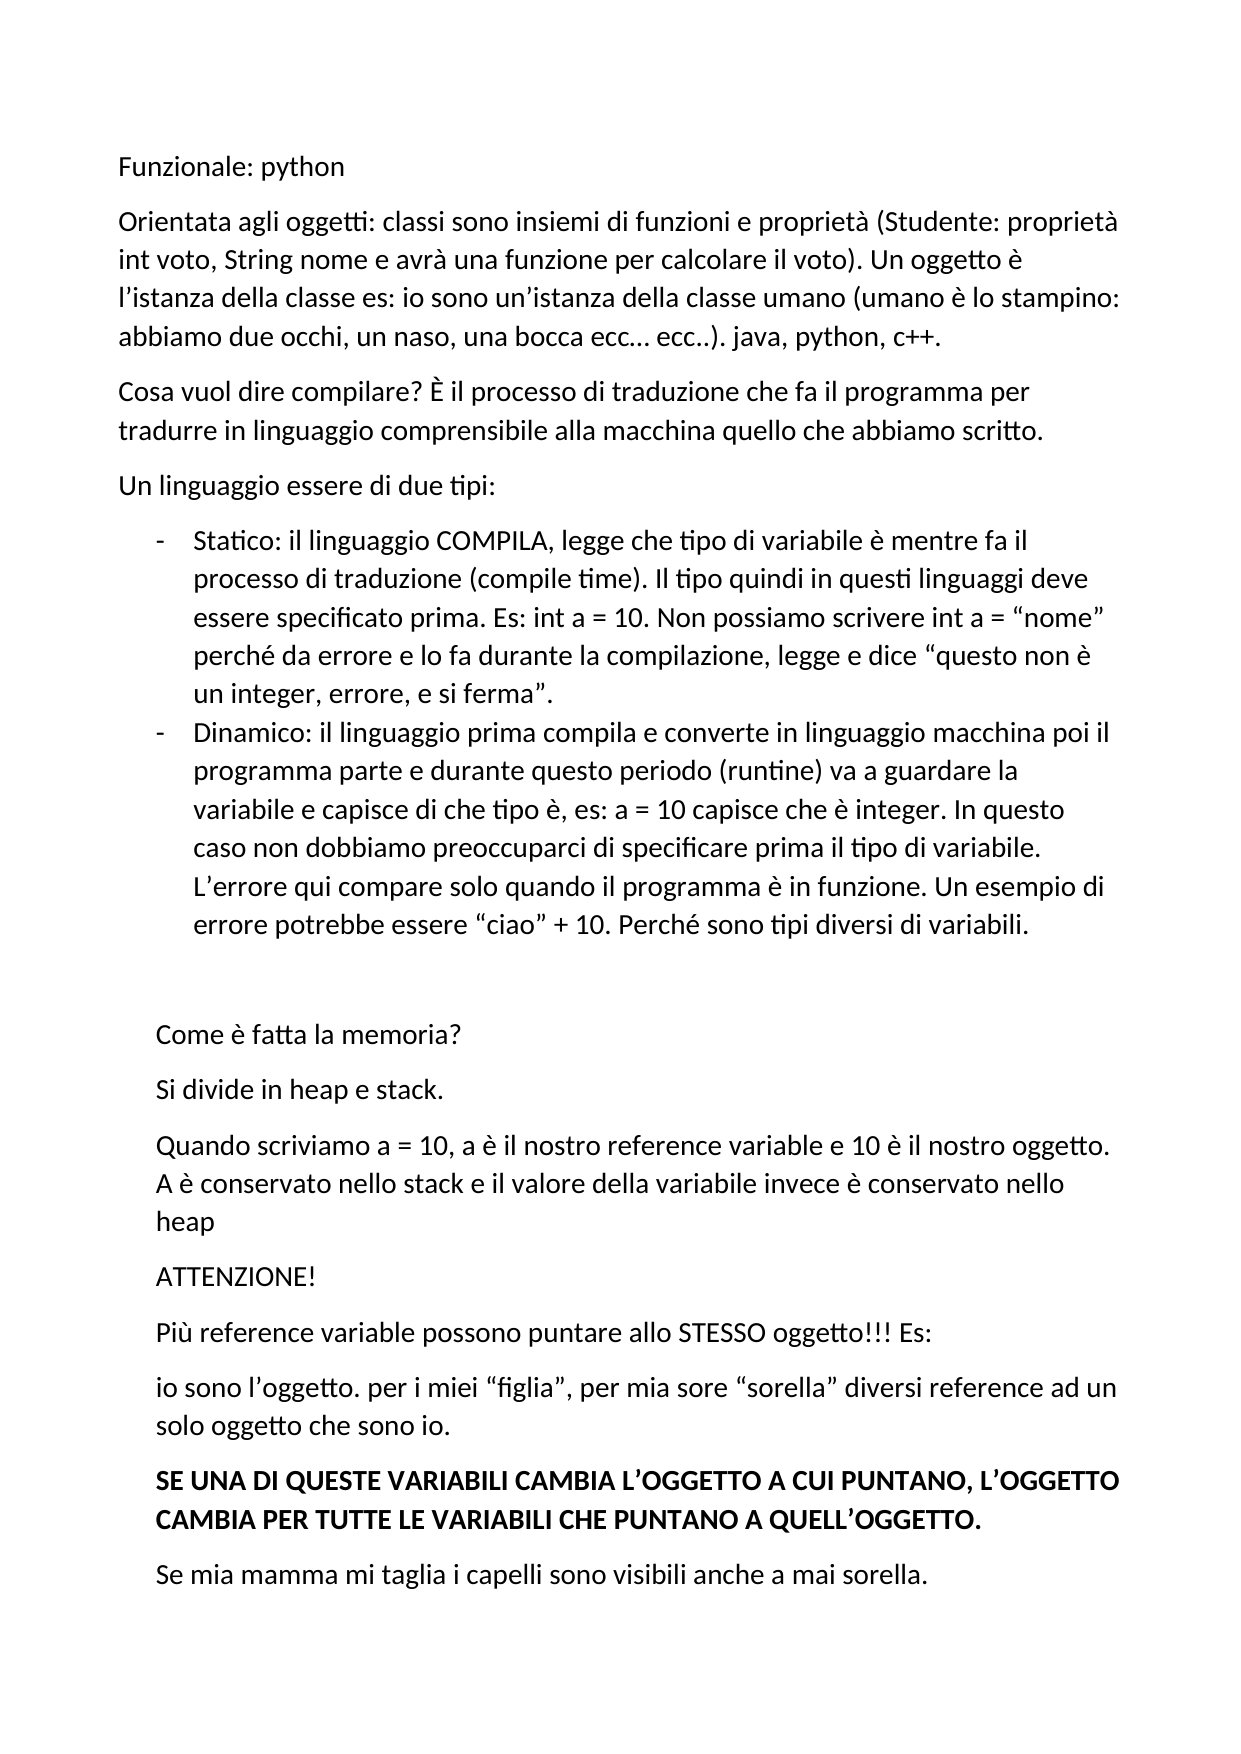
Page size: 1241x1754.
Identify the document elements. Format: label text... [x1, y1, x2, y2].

text io sono l’oggetto. per i miei “figlia”, per mia sore “sorella” diversi reference ad un solo oggetto che sono io. [156, 1369, 1122, 1443]
text Cosa vuol dire compilare? È il processo di traduzione che fa il programma per tradurre in linguaggio comprensibile alla macchina quello che abbiamo scritto. [118, 373, 1122, 447]
text SE UNA DI QUESTE VARIABILI CAMBIA L’OGGETTO A CUI PUNTANO, L’OGGETTO CAMBIA PER TUTTE LE VARIABILI CHE PUNTANO A QUELL’OGGETTO. [156, 1462, 1122, 1536]
list Statico: il linguaggio COMPILA, legge che tipo di variabile è mentre fa il processo di traduzione (compile time). Il tipo quindi in questi linguaggi deve essere specificato prima. Es: int a = 10. Non possiamo scrivere int a = “nome” perché da errore e lo fa durante la compilazione, legge e dice “questo non è un integer, errore, e si ferma”. [156, 522, 1122, 711]
text Si divide in heap e stack. [156, 1071, 1122, 1107]
text Funzionale: python [118, 148, 1122, 183]
text Quando scriviamo a = 10, a è il nostro reference variable e 10 è il nostro oggetto. A è conservato nello stack e il valore della variabile invece è conservato nello heap [156, 1127, 1122, 1239]
text Orientata agli oggetti: classi sono insiemi di funzioni e proprietà (Studente: proprietà int voto, String nome e avrà una funzione per calcolare il voto). Un oggetto è l’istanza della classe es: io sono un’istanza della classe umano (umano è lo stampino: abbiamo due occhi, un naso, una bocca ecc… ecc..). java, python, c++. [118, 203, 1122, 354]
text ATTENZIONE! [156, 1258, 1122, 1294]
text Come è fatta la memoria? [156, 1016, 1122, 1052]
text Un linguaggio essere di due tipi: [118, 467, 1122, 502]
text Se mia mamma mi taglia i capelli sono visibili anche a mai sorella. [156, 1556, 1122, 1591]
text Più reference variable possono puntare allo STESSO oggetto!!! Es: [156, 1314, 1122, 1349]
list Dinamico: il linguaggio prima compila e converte in linguaggio macchina poi il programma parte e durante questo periodo (runtine) va a guardare la variabile e capisce di che tipo è, es: a = 10 capisce che è integer. In questo caso non dobbiamo preoccuparci di specificare prima il tipo di variabile. L’errore qui compare solo quando il programma è in funzione. Un esempio di errore potrebbe essere “ciao” + 10. Perché sono tipi diversi di variabili. [156, 714, 1122, 942]
